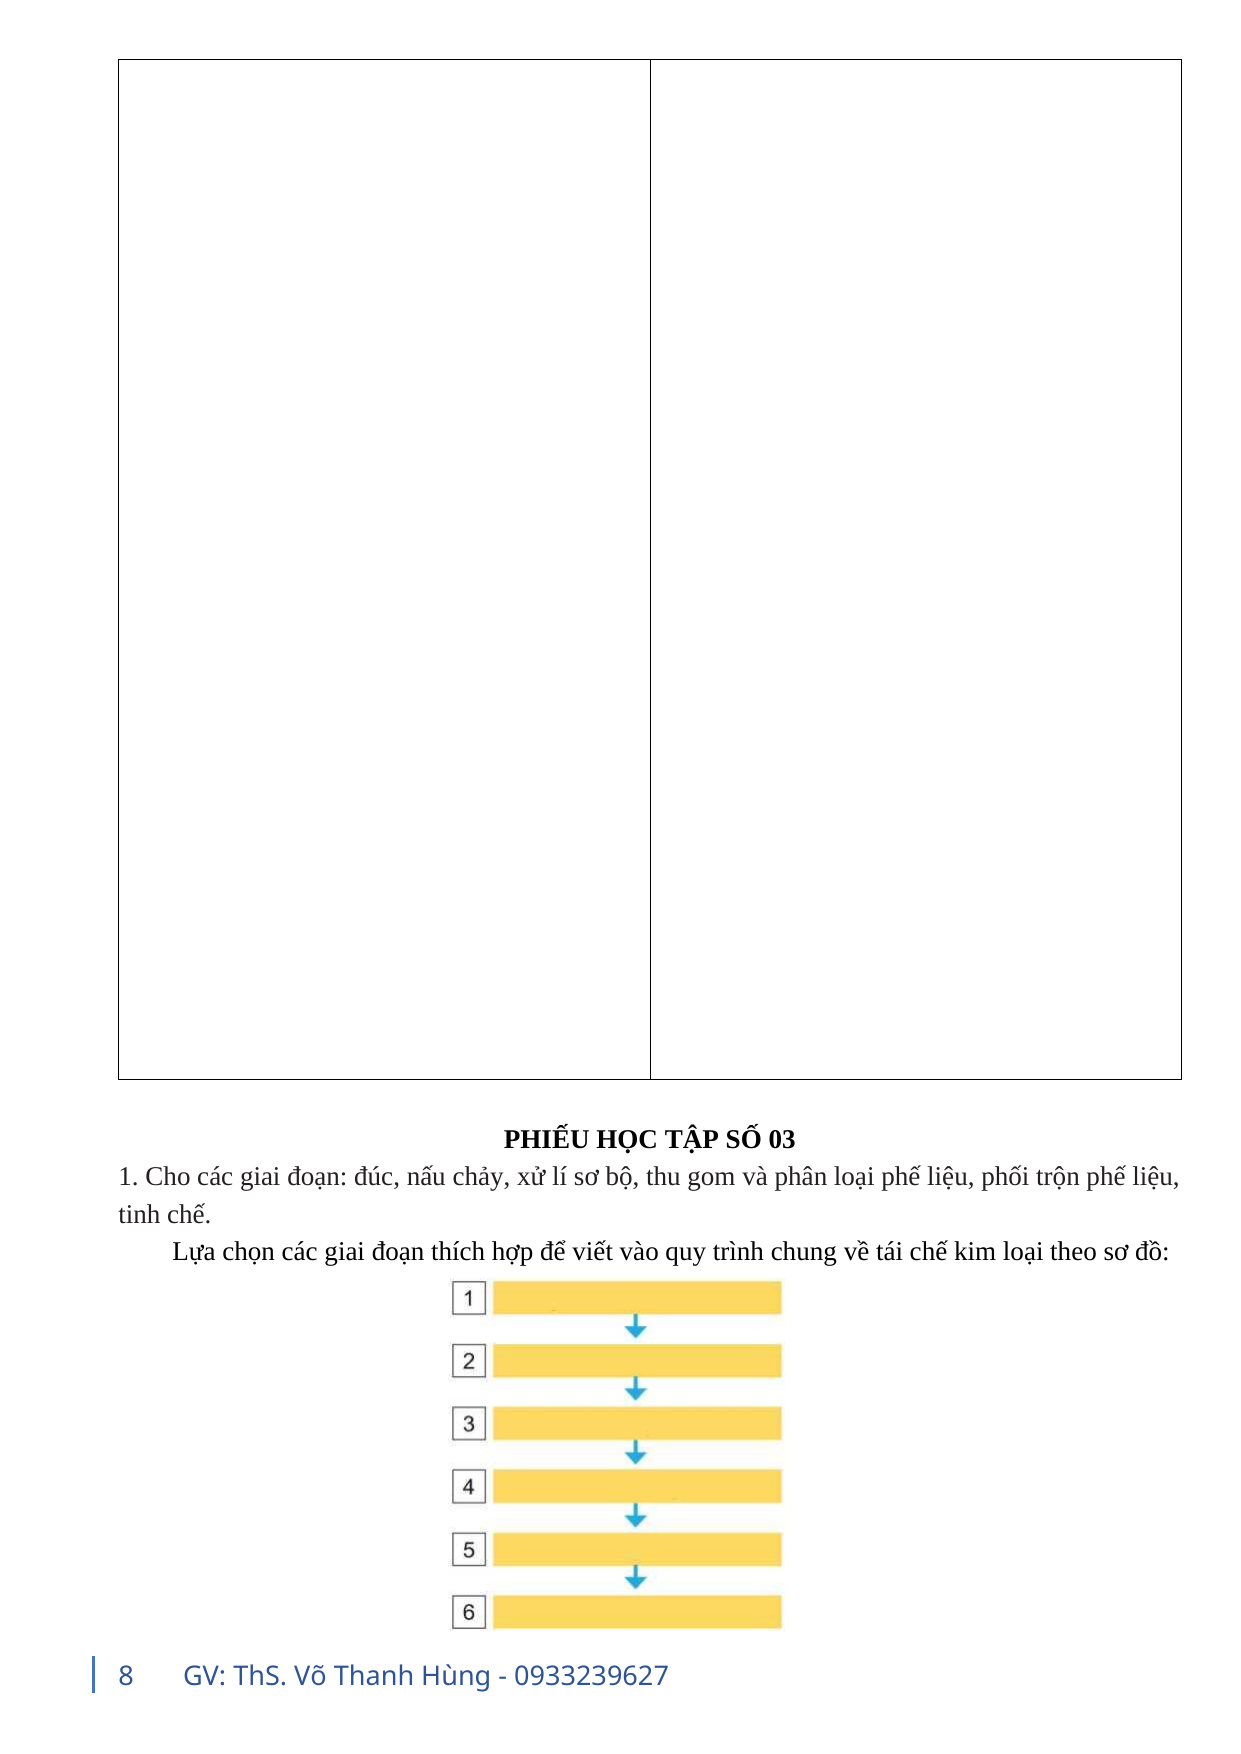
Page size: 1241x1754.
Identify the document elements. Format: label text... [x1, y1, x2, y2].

picture [448, 1278, 786, 1632]
text PHIẾU HỌC TẬP SỐ 03 [118, 1123, 1181, 1154]
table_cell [119, 60, 650, 1079]
text Lựa chọn các giai đoạn thích hợp để viết vào quy trình chung về tái chế kim loại theo sơ đồ: [118, 1235, 1181, 1266]
text 1. Cho các giai đoạn: đúc, nấu chảy, xử lí sơ bộ, thu gom và phân loại phế liệu, phối trộn phế liệu, tinh chế. [118, 1160, 1181, 1229]
table_cell [651, 60, 1181, 1079]
